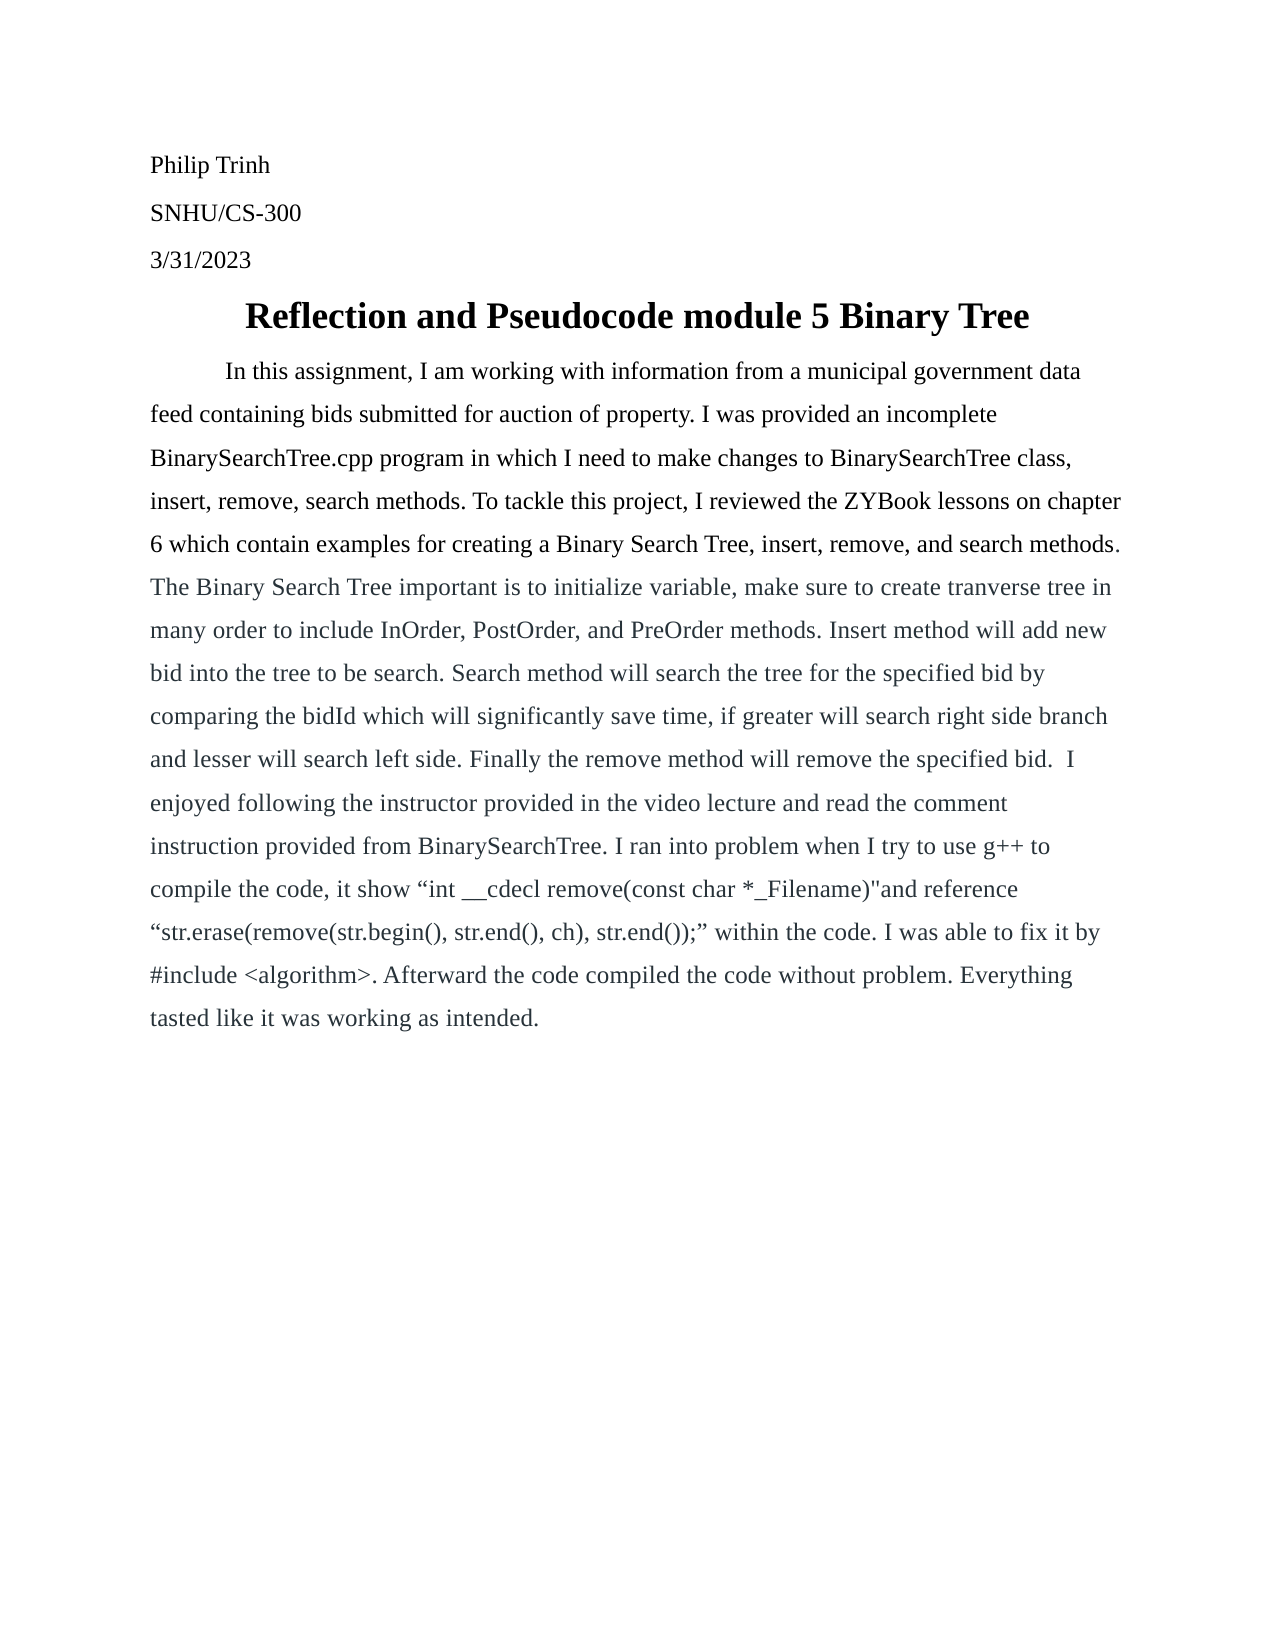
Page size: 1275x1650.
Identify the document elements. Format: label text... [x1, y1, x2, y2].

text In this assignment, I am working with information from a municipal government data feed containing bids submitted for auction of property. I was provided an incomplete BinarySearchTree.cpp program in which I need to make changes to BinarySearchTree class, insert, remove, search methods. To tackle this project, I reviewed the ZYBook lessons on chapter 6 which contain examples for creating a Binary Search Tree, insert, remove, and search methods. The Binary Search Tree important is to initialize variable, make sure to create tranverse tree in many order to include InOrder, PostOrder, and PreOrder methods. Insert method will add new bid into the tree to be search. Search method will search the tree for the specified bid by comparing the bidId which will significantly save time, if greater will search right side branch and lesser will search left side. Finally the remove method will remove the specified bid. I enjoyed following the instructor provided in the video lecture and read the comment instruction provided from BinarySearchTree. I ran into problem when I try to use g++ to compile the code, it show “int __cdecl remove(const char *_Filename)"and reference “str.erase(remove(str.begin(), str.end(), ch), str.end());” within the code. I was able to fix it by #include <algorithm>. Afterward the code compiled the code without problem. Everything tasted like it was working as intended. [150, 356, 1125, 1032]
text SNHU/CS-300 [150, 198, 1125, 226]
text Philip Trinh [150, 150, 1125, 179]
text Reflection and Pseudocode module 5 Binary Tree [150, 293, 1125, 336]
text 3/31/2023 [150, 245, 1125, 274]
